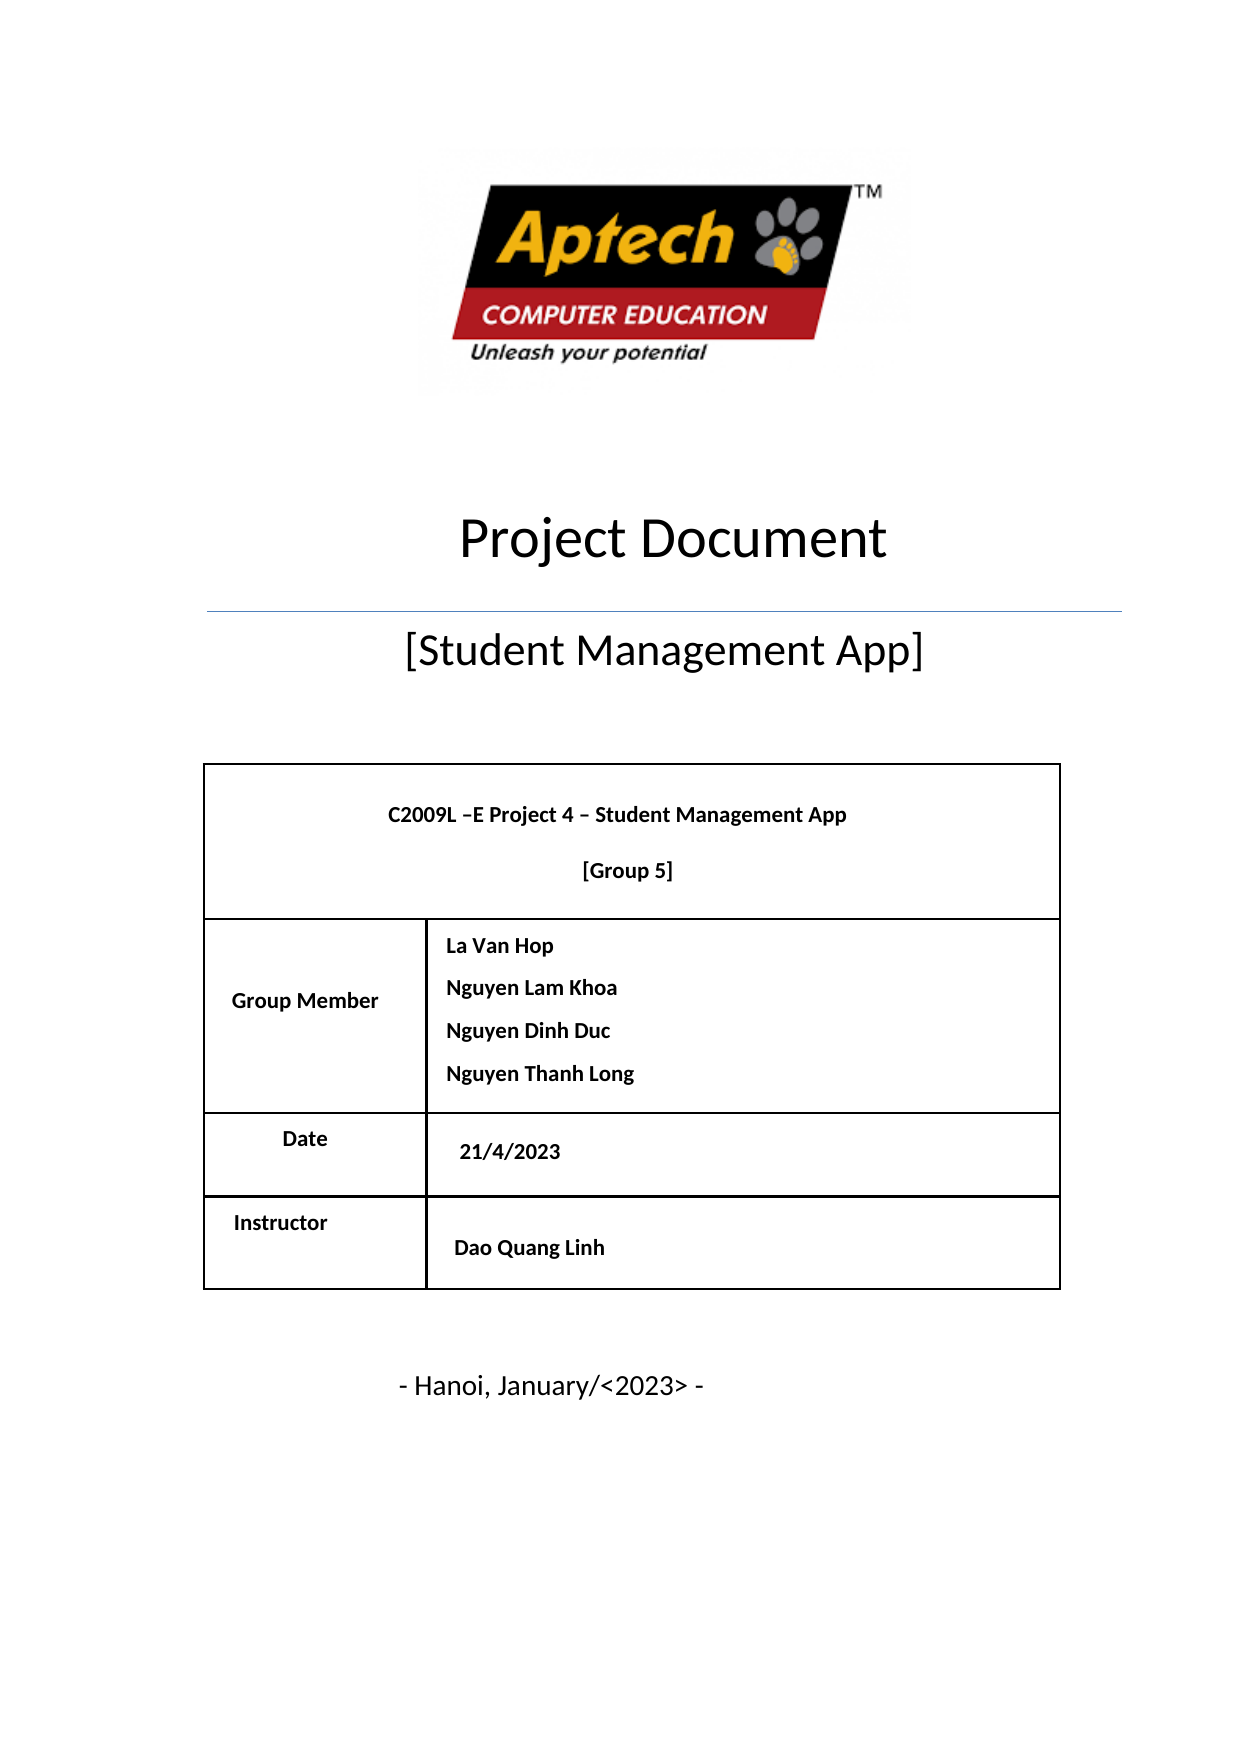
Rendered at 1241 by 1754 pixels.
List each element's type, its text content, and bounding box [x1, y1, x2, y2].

table_cell La Van Hop Nguyen Lam Khoa Nguyen Dinh Duc Nguyen Thanh Long [428, 920, 1059, 1112]
table_cell Dao Quang Linh [428, 1198, 1059, 1288]
table_cell Date [205, 1114, 425, 1195]
text - Hanoi, January/<2023> - [207, 1367, 896, 1403]
picture [417, 147, 912, 396]
table_cell [Student Management App] [207, 612, 1122, 686]
table_header Project Document [207, 461, 1122, 611]
table_header C2009L –E Project 4 – Student Management App [Group 5] [205, 765, 1059, 918]
table_cell Instructor [205, 1198, 425, 1288]
table_cell Group Member [205, 920, 425, 1112]
table_cell 21/4/2023 [428, 1114, 1059, 1195]
